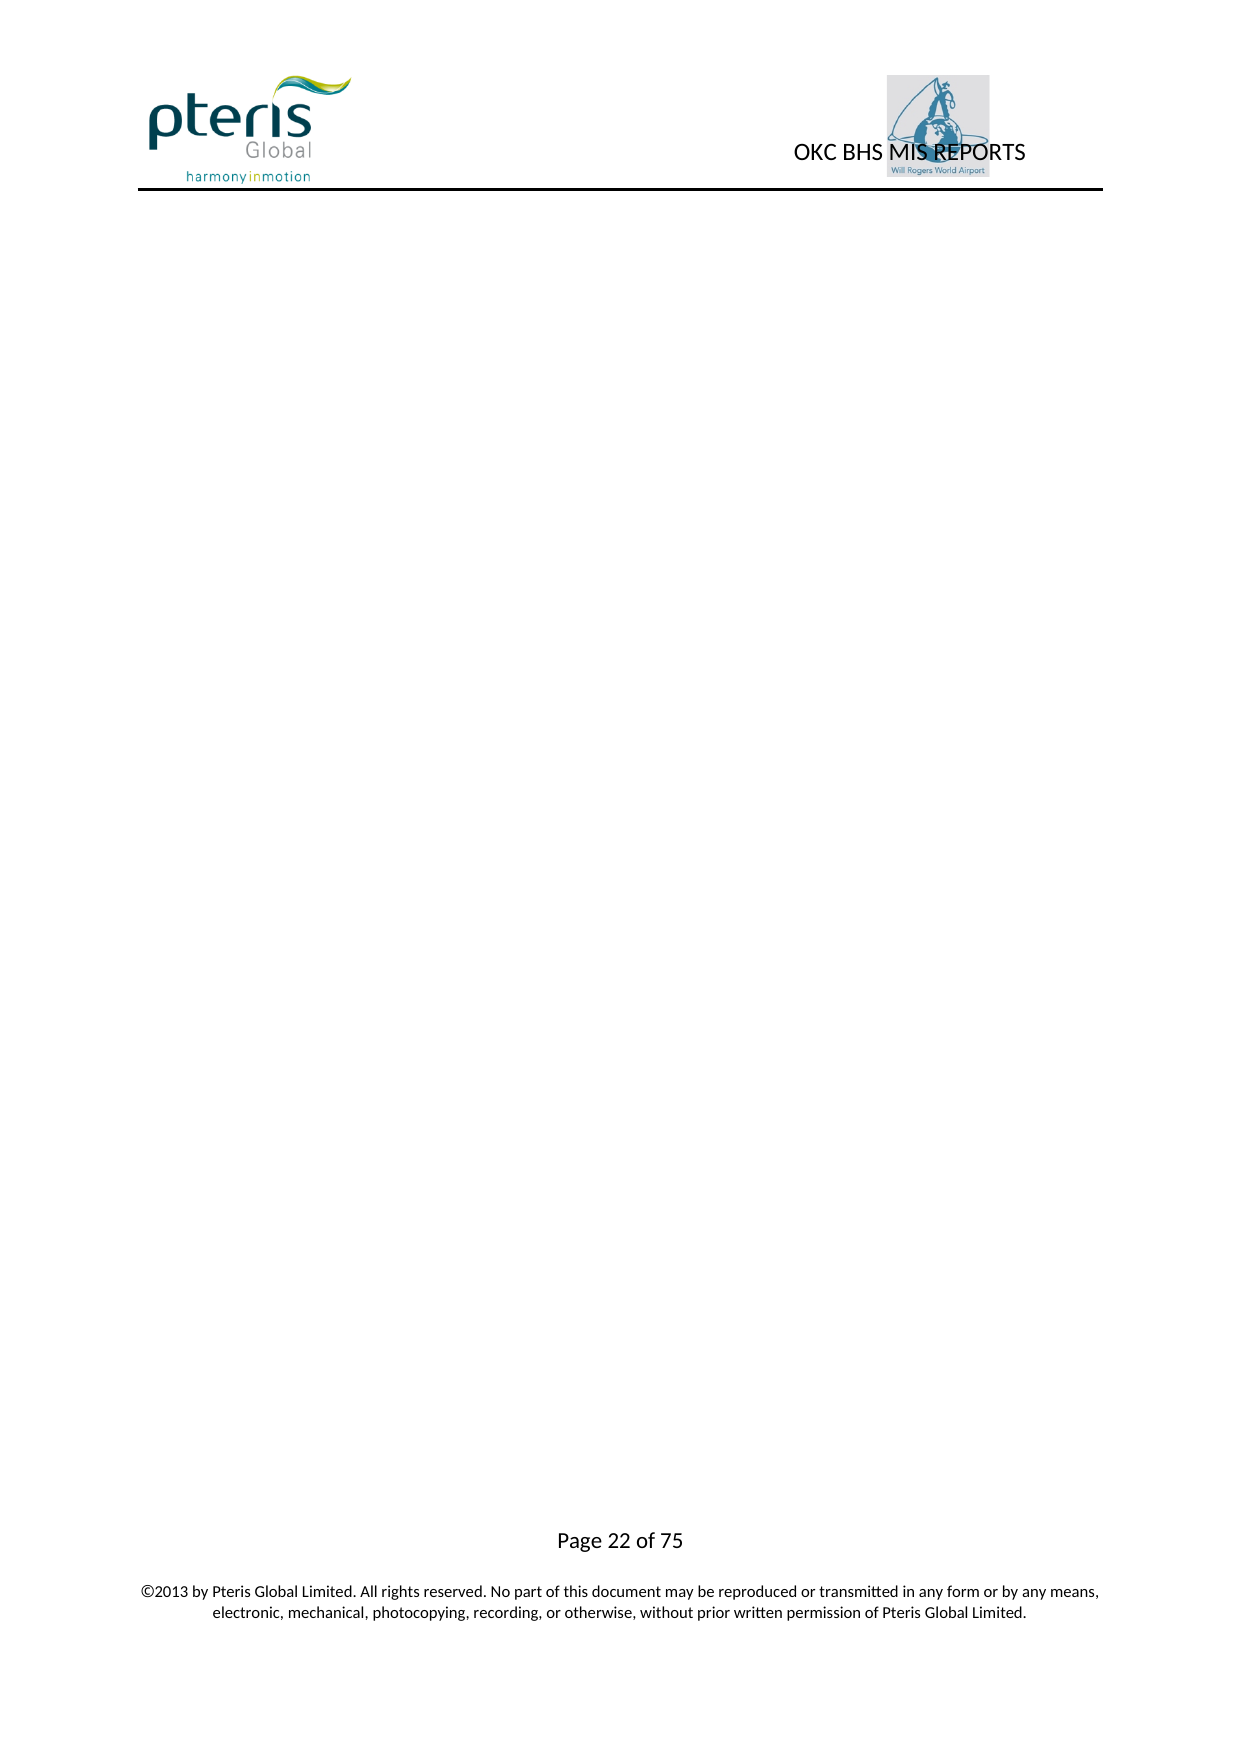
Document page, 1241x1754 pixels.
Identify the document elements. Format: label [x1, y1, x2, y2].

picture [148, 75, 352, 187]
picture [886, 75, 990, 177]
